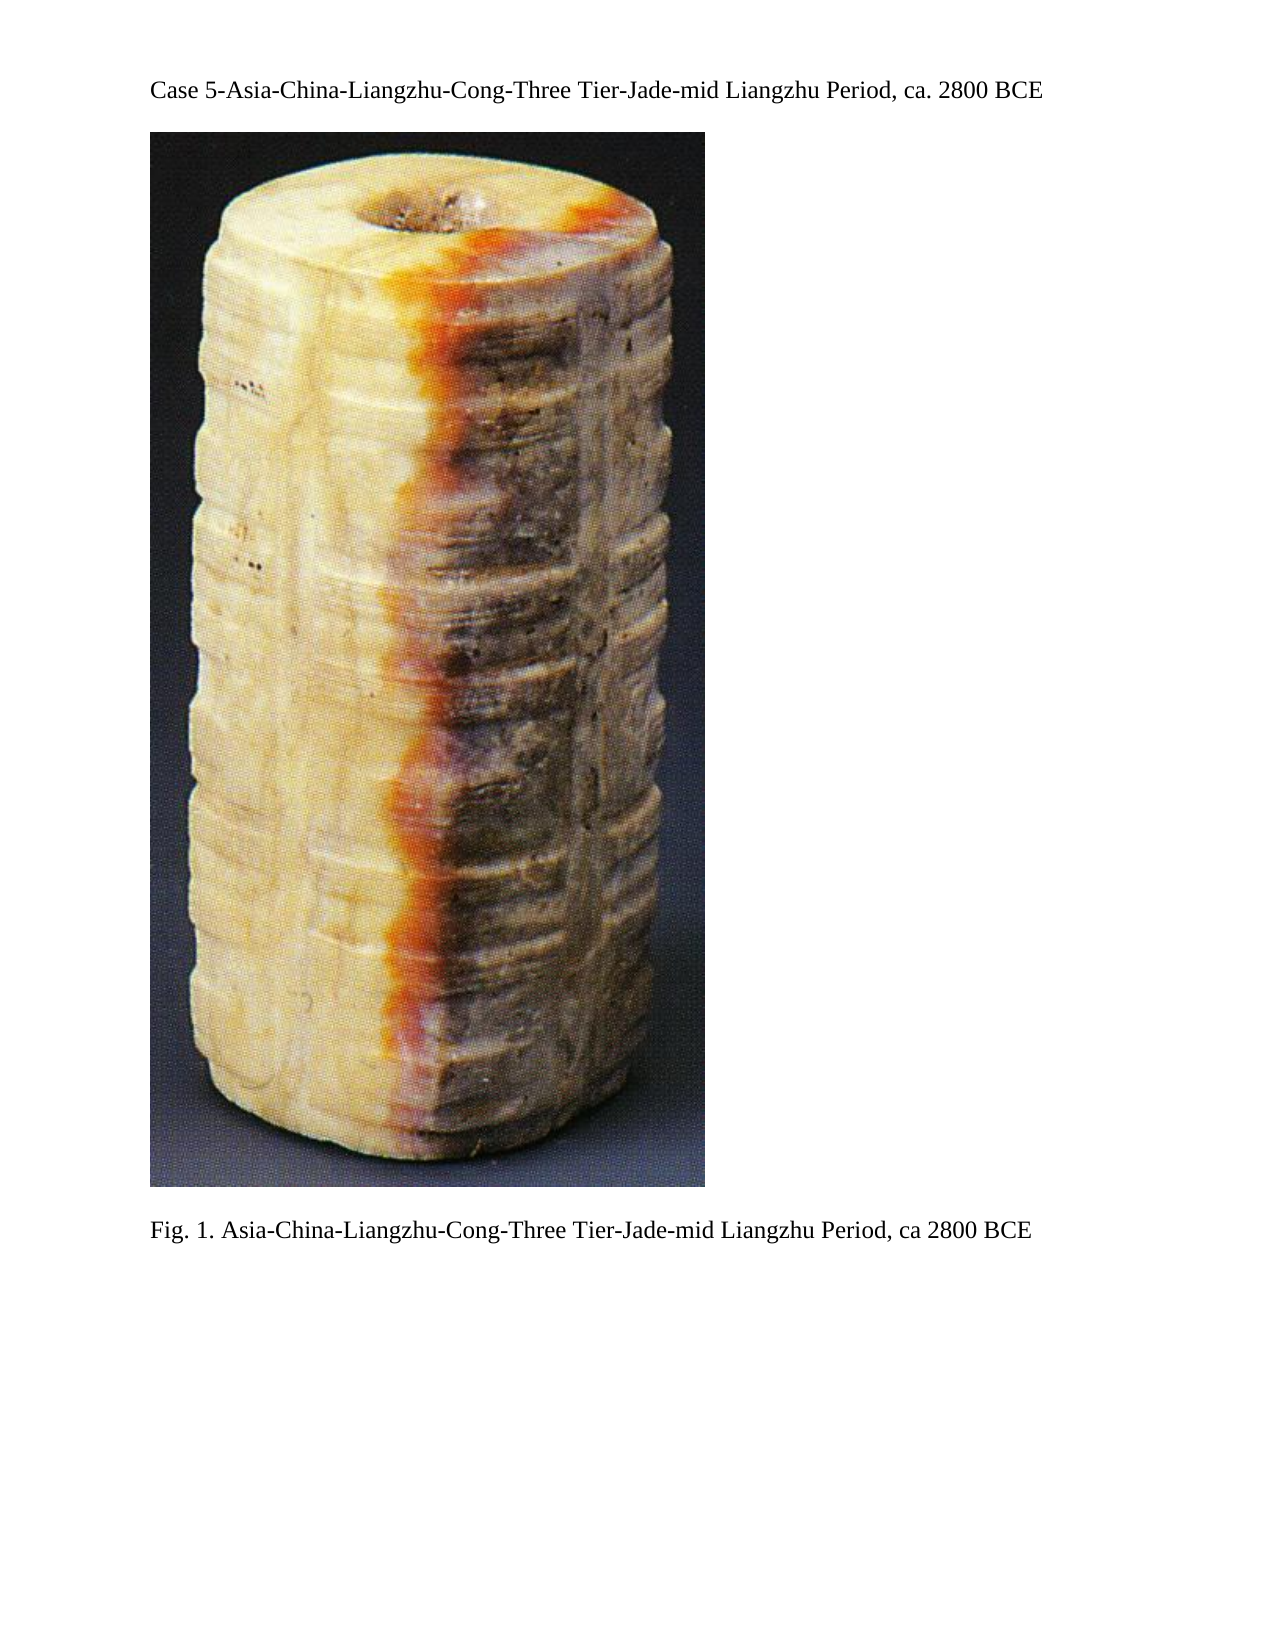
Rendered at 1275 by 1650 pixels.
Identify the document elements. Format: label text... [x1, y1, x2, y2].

text Fig. 1. Asia-China-Liangzhu-Cong-Three Tier-Jade-mid Liangzhu Period, ca 2800 BCE [150, 1216, 1200, 1244]
picture [150, 132, 705, 1187]
text Case 5-Asia-China-Liangzhu-Cong-Three Tier-Jade-mid Liangzhu Period, ca. 2800 BCE [150, 75, 1200, 104]
